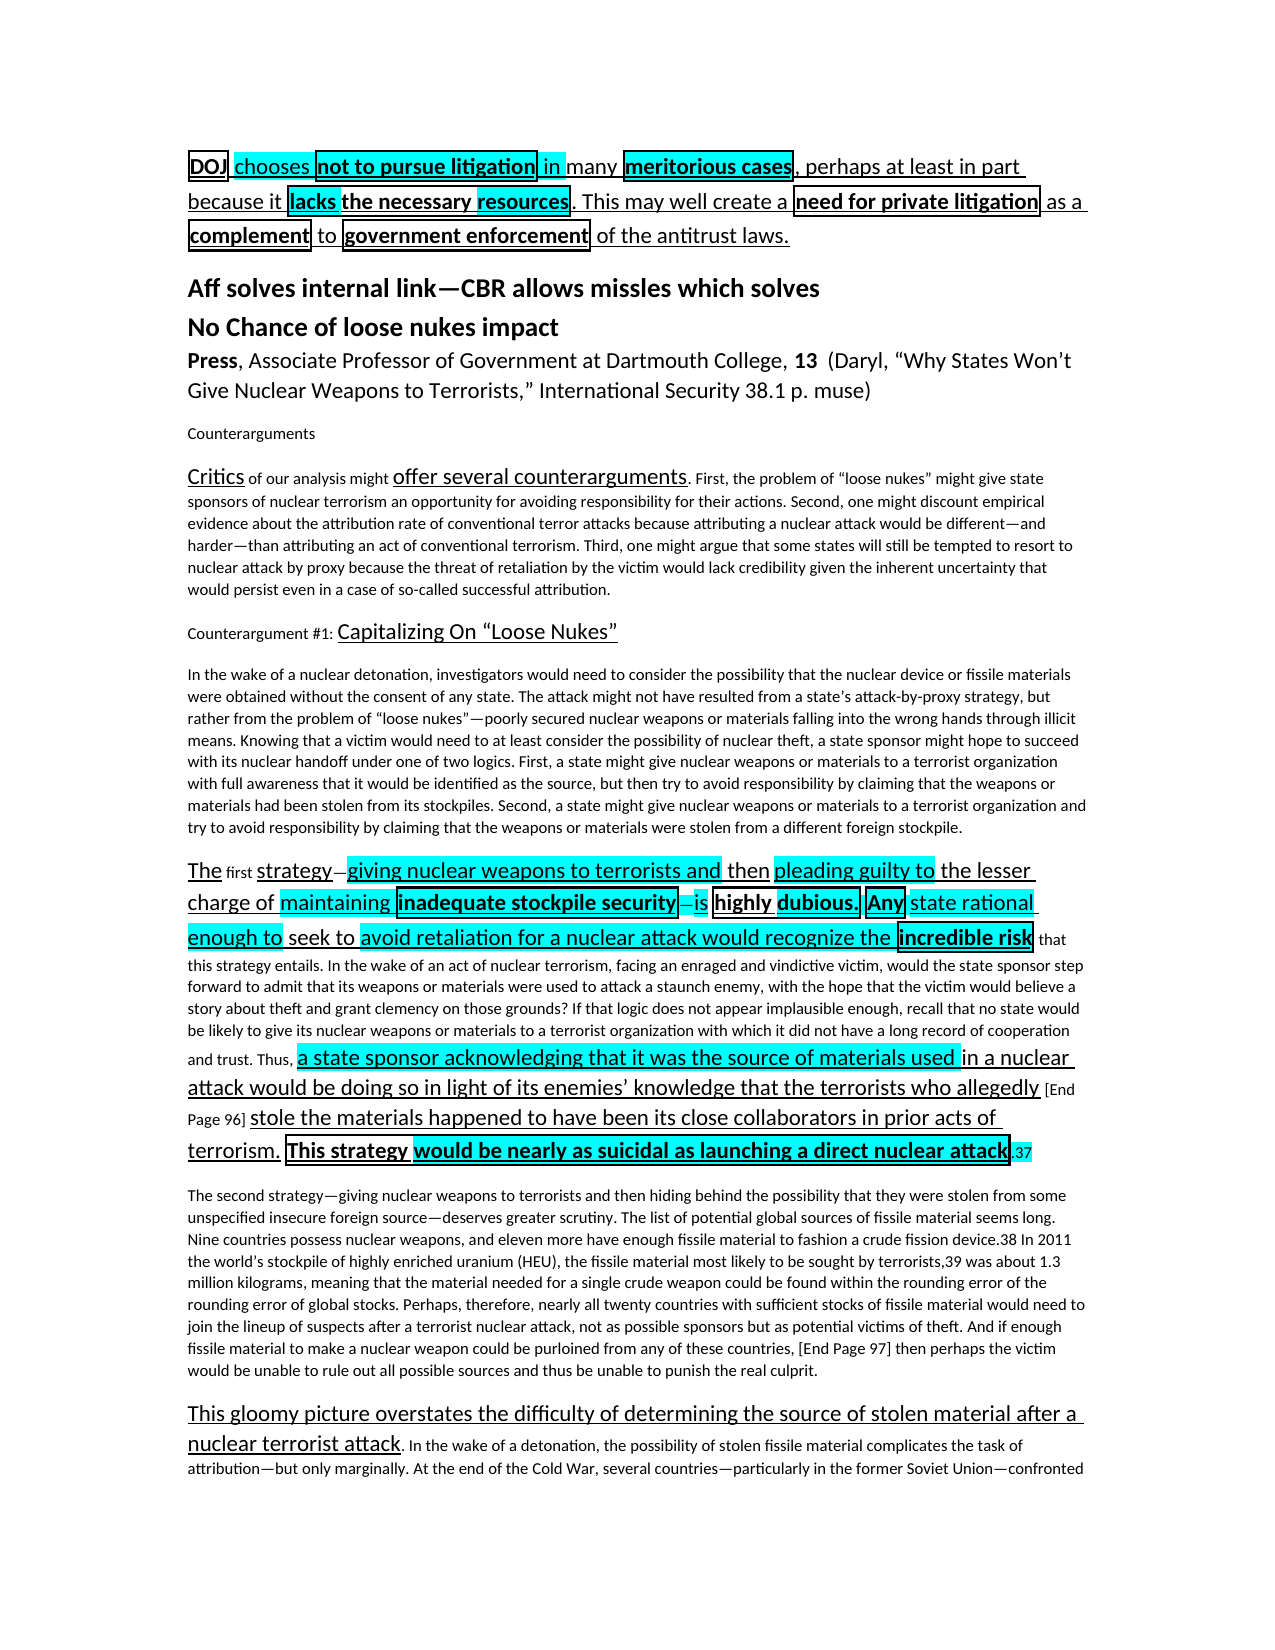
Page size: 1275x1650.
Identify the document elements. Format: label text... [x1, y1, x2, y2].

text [187, 150, 1087, 211]
subtitle No Chance of loose nukes impact [187, 311, 1087, 343]
subtitle Aff solves internal link—CBR allows missles which solves [187, 271, 1087, 304]
text Press, Associate Professor of Government at Dartmouth College, 13 (Daryl, “Why States Won’t Give Nuclear Weapons to Terrorists,” International Security 38.1 p. muse) [187, 346, 1087, 404]
text Counterarguments [187, 423, 1087, 443]
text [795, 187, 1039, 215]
text Counterargument #1: Capitalizing On “Loose Nukes” [187, 617, 1087, 645]
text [187, 1399, 1087, 1479]
text The second strategy—giving nuclear weapons to terrorists and then hiding behind the possibility that they were stolen from some unspecified insecure foreign source—deserves greater scrutiny. The list of potential global sources of fissile material seems long. Nine countries possess nuclear weapons, and eleven more have enough fissile material to fashion a crude fission device.38 In 2011 the world’s stockpile of highly enriched uranium (HEU), the fissile material most likely to be sought by terrorists,39 was about 1.3 million kilograms, meaning that the material needed for a single crude weapon could be found within the rounding error of the rounding error of global stocks. Perhaps, therefore, nearly all twenty countries with sufficient stocks of fissile material would need to join the lineup of suspects after a terrorist nuclear attack, not as possible sponsors but as potential victims of theft. And if enough fissile material to make a nuclear weapon could be purloined from any of these countries, [End Page 97] then perhaps the victim would be unable to rule out all possible sources and thus be unable to punish the real culprit. [187, 1185, 1087, 1381]
text The first strategy—giving nuclear weapons to terrorists and then pleading guilty to the lesser charge of maintaining inadequate stockpile security—is highly dubious. Any state rational enough to seek to avoid retaliation for a nuclear attack would recognize the incredible risk that this strategy entails. In the wake of an act of nuclear terrorism, facing an enraged and vindictive victim, would the state sponsor step forward to admit that its weapons or materials were used to attack a staunch enemy, with the hope that the victim would believe a story about theft and grant clemency on those grounds? If that logic does not appear implausible enough, recall that no state would be likely to give its nuclear weapons or materials to a terrorist organization with which it did not have a long record of cooperation and trust. Thus, a state sponsor acknowledging that it was the source of materials used in a nuclear attack would be doing so in light of its enemies’ knowledge that the terrorists who allegedly [End Page 96] stole the materials happened to have been its close collaborators in prior acts of terrorism. This strategy would be nearly as suicidal as launching a direct nuclear attack.37 [187, 856, 1087, 1166]
text Critics of our analysis might offer several counterarguments. First, the problem of “loose nukes” might give state sponsors of nuclear terrorism an opportunity for avoiding responsibility for their actions. Second, one might discount empirical evidence about the attribution rate of conventional terror attacks because attributing a nuclear attack would be different—and harder—than attributing an act of conventional terrorism. Third, one might argue that some states will still be tempted to resort to nuclear attack by proxy because the threat of retaliation by the victim would lack credibility given the inherent uncertainty that would persist even in a case of so-called successful attribution. [187, 462, 1087, 599]
text In the wake of a nuclear detonation, investigators would need to consider the possibility that the nuclear device or fissile materials were obtained without the consent of any state. The attack might not have resulted from a state’s attack-by-proxy strategy, but rather from the problem of “loose nukes”—poorly secured nuclear weapons or materials falling into the wrong hands through illicit means. Knowing that a victim would need to at least consider the possibility of nuclear theft, a state sponsor might hope to succeed with its nuclear handoff under one of two logics. First, a state might give nuclear weapons or materials to a terrorist organization with full awareness that it would be identified as the source, but then try to avoid responsibility by claiming that the weapons or materials had been stolen from its stockpiles. Second, a state might give nuclear weapons or materials to a terrorist organization and try to avoid responsibility by claiming that the weapons or materials were stolen from a different foreign stockpile. [187, 664, 1087, 838]
